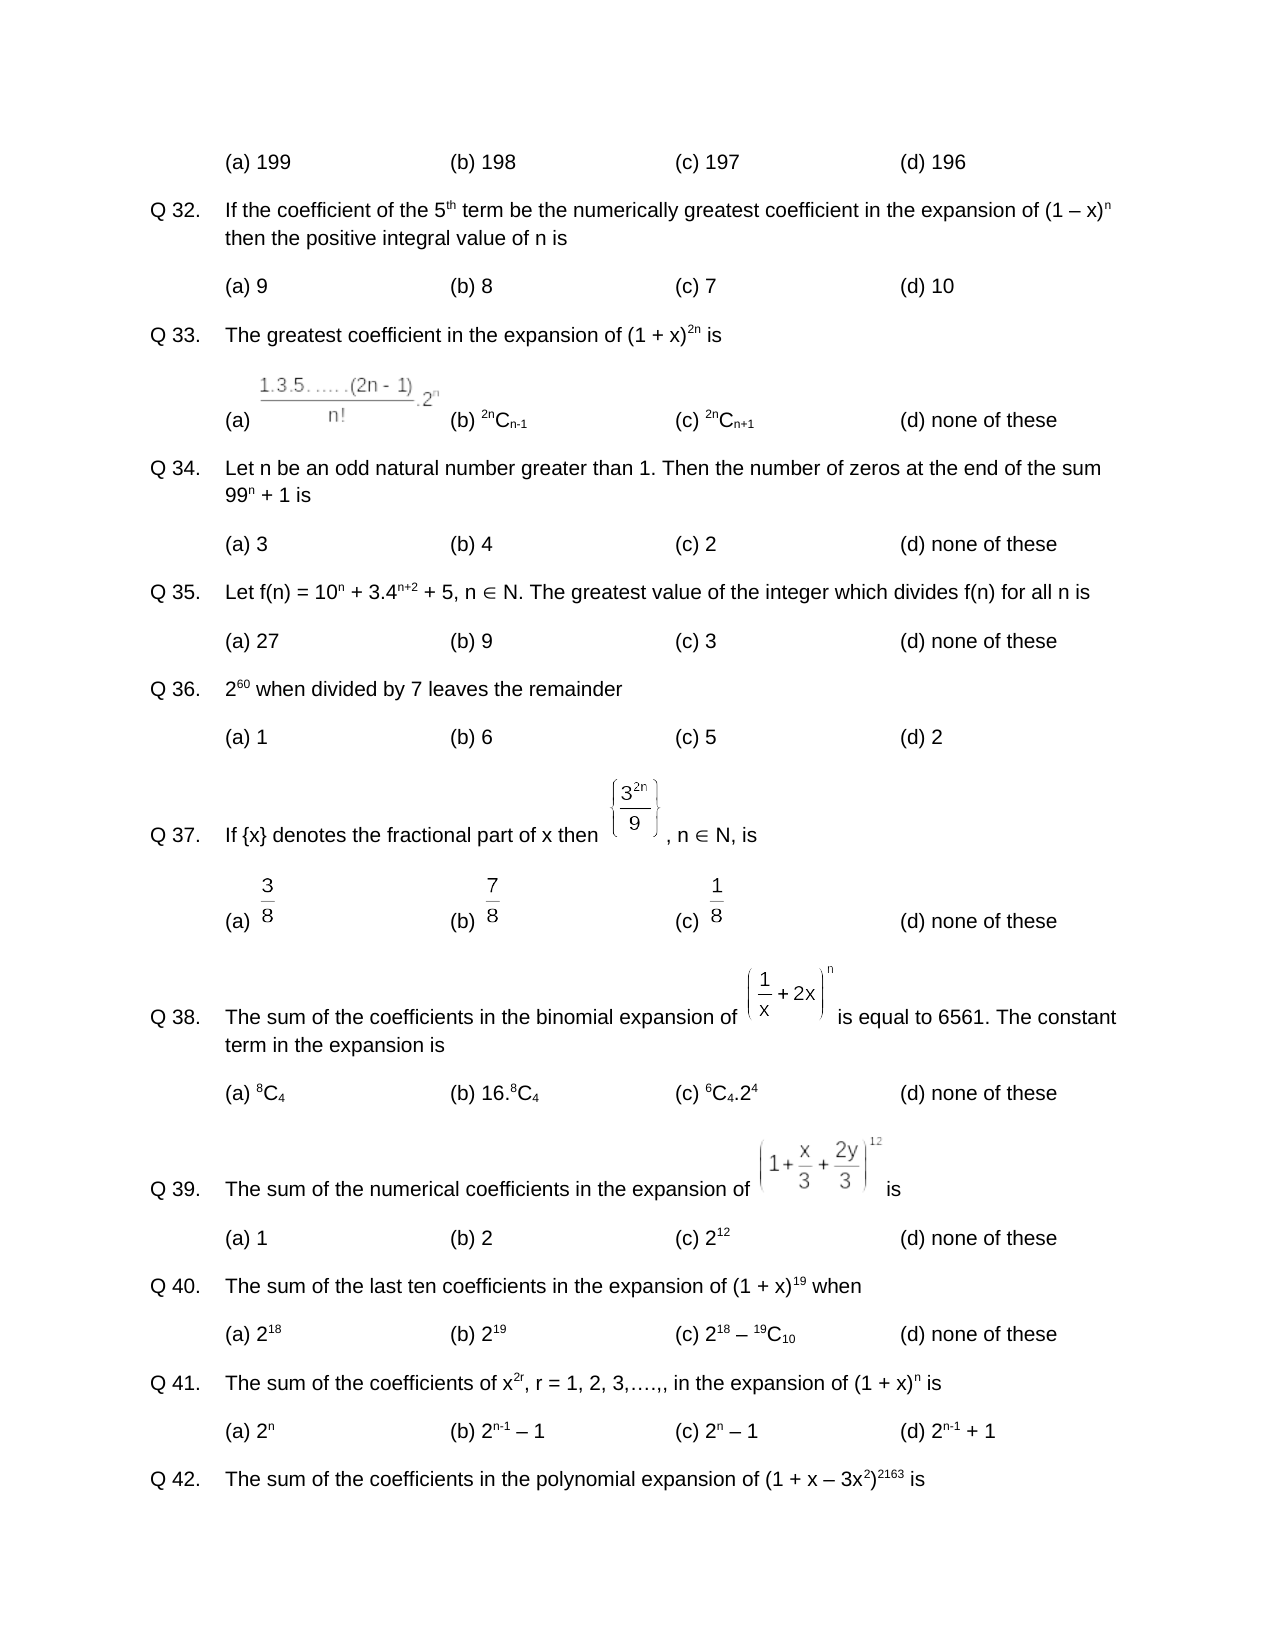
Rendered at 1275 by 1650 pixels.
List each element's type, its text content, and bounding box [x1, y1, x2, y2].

text (a) 27 (b) 9 (c) 3 (d) none of these [150, 628, 1125, 652]
text (a) 1 (b) 2 (c) 212 (d) none of these [150, 1225, 1125, 1249]
text Q 40. The sum of the last ten coefficients in the expansion of (1 + x)19 when [150, 1274, 1125, 1298]
text Q 41. The sum of the coefficients of x2r, r = 1, 2, 3,….,, in the expansion of (1 + x)n is [150, 1370, 1125, 1394]
text Q 39. The sum of the numerical coefficients in the expansion of is [150, 1129, 1125, 1201]
text (a) (b) (c) (d) none of these [150, 871, 1125, 933]
text Q 32. If the coefficient of the 5th term be the numerically greatest coefficient in the expansion of (1 – x)n then the positive integral value of n is [150, 198, 1125, 250]
text Q 33. The greatest coefficient in the expansion of (1 + x)2n is [150, 322, 1125, 346]
text Q 36. 260 when divided by 7 leaves the remainder [150, 677, 1125, 701]
text (a) (b) 2nCn-1 (c) 2nCn+1 (d) none of these [150, 371, 1125, 431]
text Q 35. Let f(n) = 10n + 3.4n+2 + 5, n N. The greatest value of the integer which divides f(n) for all n is [150, 580, 1125, 604]
text (a) 218 (b) 219 (c) 218 – 19C10 (d) none of these [150, 1322, 1125, 1346]
text (a) 9 (b) 8 (c) 7 (d) 10 [150, 274, 1125, 298]
text Q 42. The sum of the coefficients in the polynomial expansion of (1 + x – 3x2)2163 is [150, 1467, 1125, 1491]
text (a) 2n (b) 2n-1 – 1 (c) 2n – 1 (d) 2n-1 + 1 [150, 1419, 1125, 1443]
text Q 38. The sum of the coefficients in the binomial expansion of is equal to 6561. The constant term in the expansion is [150, 958, 1125, 1057]
text (a) 1 (b) 6 (c) 5 (d) 2 [150, 725, 1125, 749]
text (a) 8C4 (b) 16.8C4 (c) 6C4.24 (d) none of these [150, 1081, 1125, 1105]
text (a) 199 (b) 198 (c) 197 (d) 196 [150, 150, 1125, 174]
text Q 37. If {x} denotes the fractional part of x then , n N, is [150, 773, 1125, 847]
text Q 34. Let n be an odd natural number greater than 1. Then the number of zeros at the end of the sum 99n + 1 is [150, 456, 1125, 507]
text (a) 3 (b) 4 (c) 2 (d) none of these [150, 532, 1125, 556]
